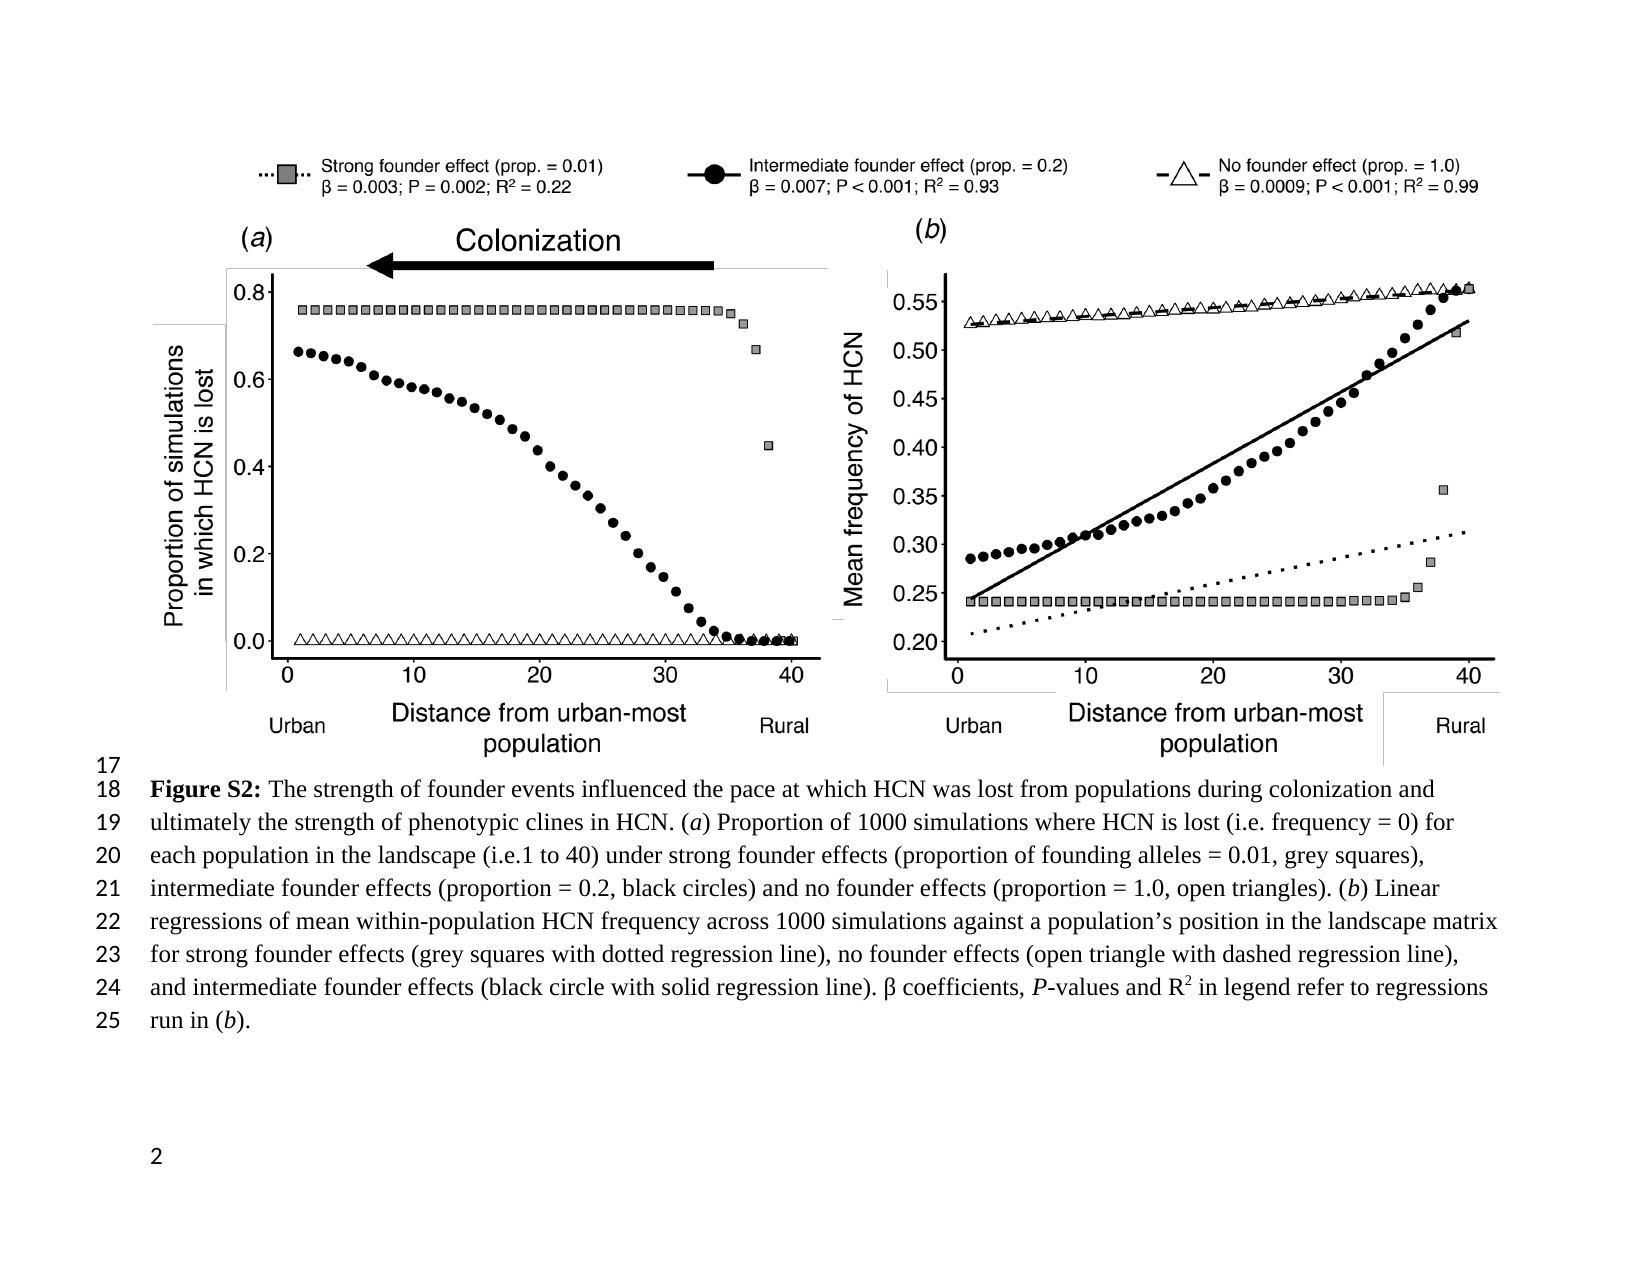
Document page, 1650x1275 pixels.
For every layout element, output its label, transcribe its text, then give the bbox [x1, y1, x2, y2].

text Figure S2: The strength of founder events influenced the pace at which HCN was lost from populations during colonization and ultimately the strength of phenotypic clines in HCN. (a) Proportion of 1000 simulations where HCN is lost (i.e. frequency = 0) for each population in the landscape (i.e.1 to 40) under strong founder effects (proportion of founding alleles = 0.01, grey squares), intermediate founder effects (proportion = 0.2, black circles) and no founder effects (proportion = 1.0, open triangles). (b) Linear regressions of mean within-population HCN frequency across 1000 simulations against a population’s position in the landscape matrix for strong founder effects (grey squares with dotted regression line), no founder effects (open triangle with dashed regression line), and intermediate founder effects (black circle with solid regression line). β coefficients, P-values and R2 in legend refer to regressions run in (b). [150, 774, 1500, 1034]
